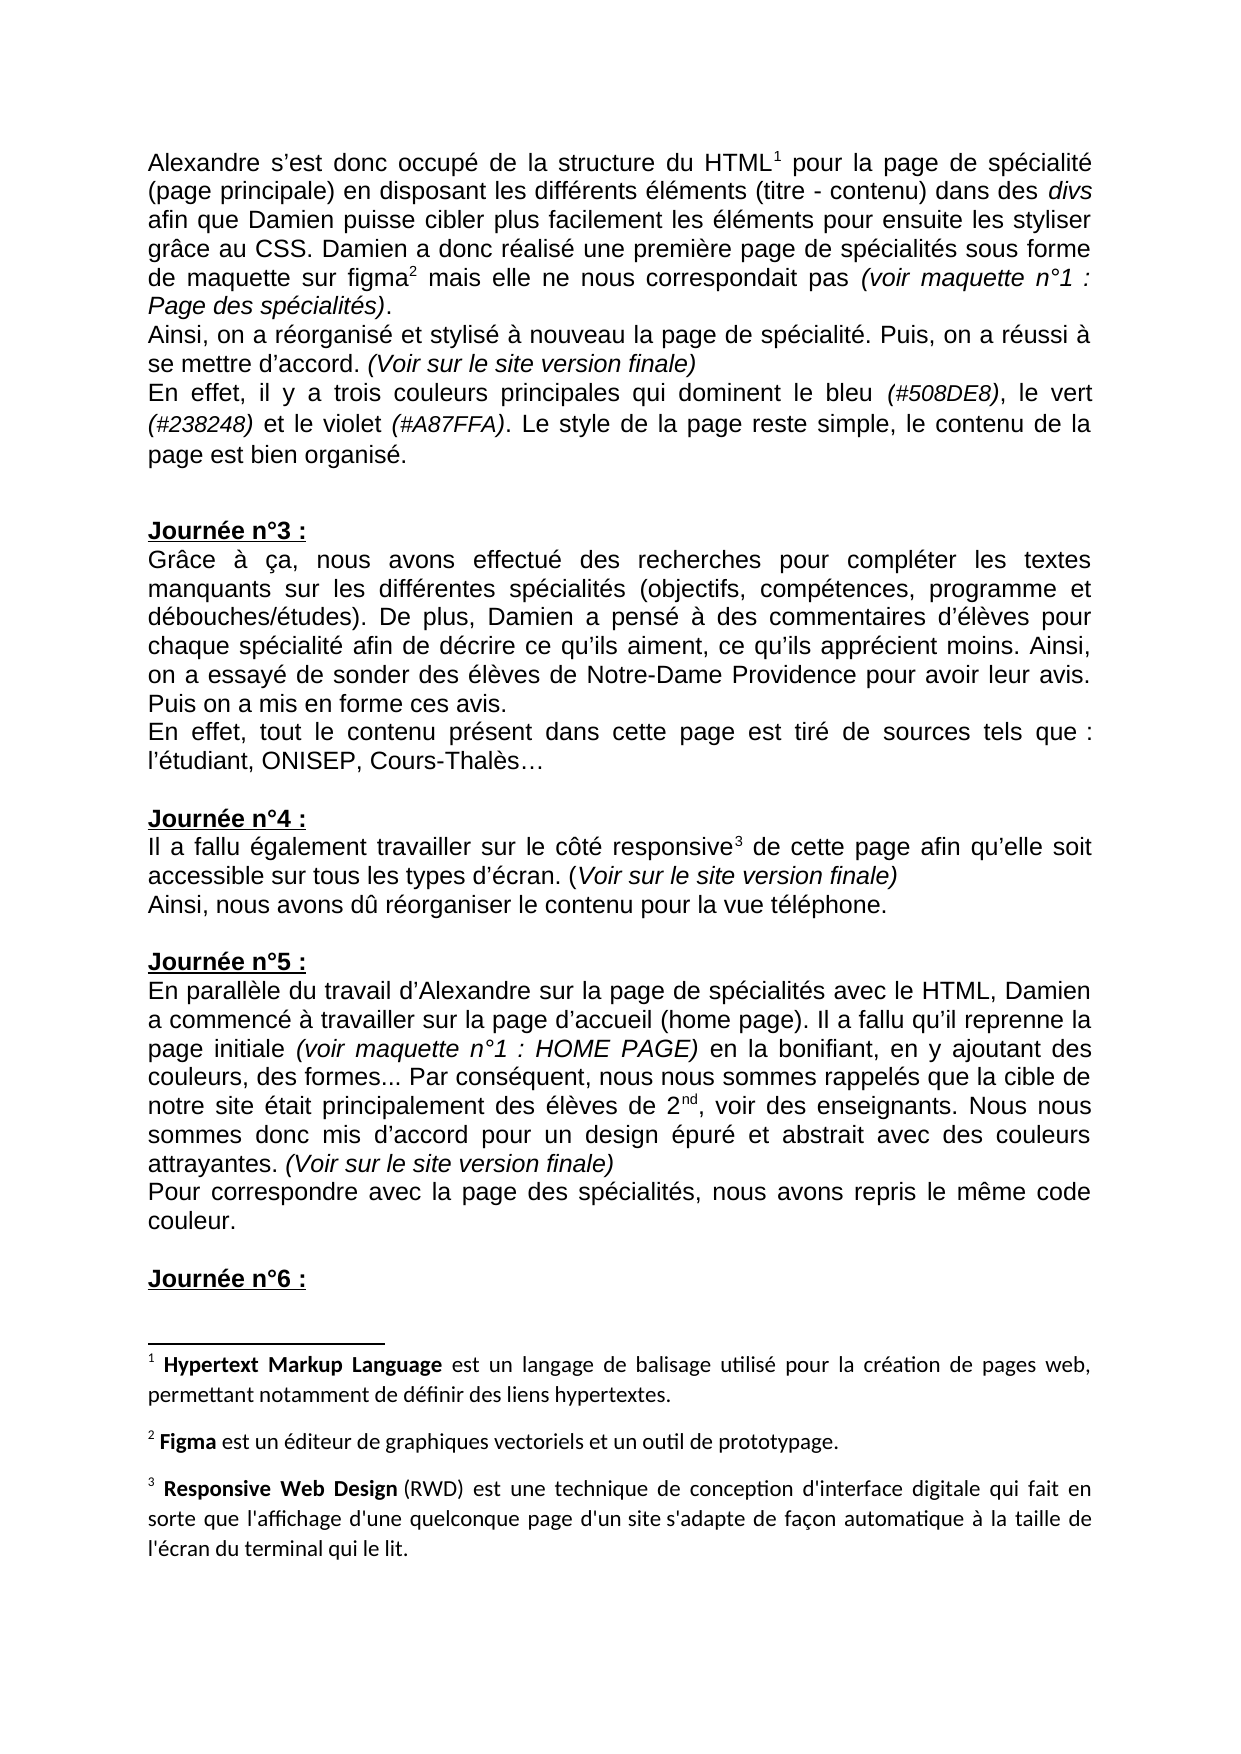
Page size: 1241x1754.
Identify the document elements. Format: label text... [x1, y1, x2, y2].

text Alexandre s’est donc occupé de la structure du HTML pour la page de spécialité (page principale) en disposant les différents éléments (titre - contenu) dans des divs afin que Damien puisse cibler plus facilement les éléments pour ensuite les styliser grâce au CSS. Damien a donc réalisé une première page de spécialités sous forme de maquette sur figma mais elle ne nous correspondait pas (voir maquette n°1 : Page des spécialités). [148, 148, 1093, 320]
text En effet, il y a trois couleurs principales qui dominent le bleu (#508DE8), le vert (#238248) et le violet (#A87FFA). Le style de la page reste simple, le contenu de la page est bien organisé. [148, 378, 1093, 468]
text Ainsi, on a réorganisé et stylisé à nouveau la page de spécialité. Puis, on a réussi à se mettre d’accord. (Voir sur le site version finale) [148, 320, 1093, 378]
text Journée n°6 : [148, 1264, 1093, 1292]
text En effet, tout le contenu présent dans cette page est tiré de sources tels que : l’étudiant, ONISEP, Cours-Thalès… [148, 717, 1093, 775]
text Ainsi, nous avons dû réorganiser le contenu pour la vue téléphone. [148, 890, 1093, 919]
text Journée n°4 : [148, 804, 1093, 832]
text Journée n°5 : [148, 947, 1093, 976]
text Il a fallu également travailler sur le côté responsive de cette page afin qu’elle soit accessible sur tous les types d’écran. (Voir sur le site version finale) [148, 832, 1093, 890]
text Pour correspondre avec la page des spécialités, nous avons repris le même code couleur. [148, 1177, 1093, 1235]
text Grâce à ça, nous avons effectué des recherches pour compléter les textes manquants sur les différentes spécialités (objectifs, compétences, programme et débouches/études). De plus, Damien a pensé à des commentaires d’élèves pour chaque spécialité afin de décrire ce qu’ils aiment, ce qu’ils apprécient moins. Ainsi, on a essayé de sonder des élèves de Notre-Dame Providence pour avoir leur avis. Puis on a mis en forme ces avis. [148, 545, 1093, 717]
text En parallèle du travail d’Alexandre sur la page de spécialités avec le HTML, Damien a commencé à travailler sur la page d’accueil (home page). Il a fallu qu’il reprenne la page initiale (voir maquette n°1 : HOME PAGE) en la bonifiant, en y ajoutant des couleurs, des formes... Par conséquent, nous nous sommes rappelés que la cible de notre site était principalement des élèves de 2nd, voir des enseignants. Nous nous sommes donc mis d’accord pour un design épuré et abstrait avec des couleurs attrayantes. (Voir sur le site version finale) [148, 976, 1093, 1177]
text Journée n°3 : [148, 516, 1093, 545]
